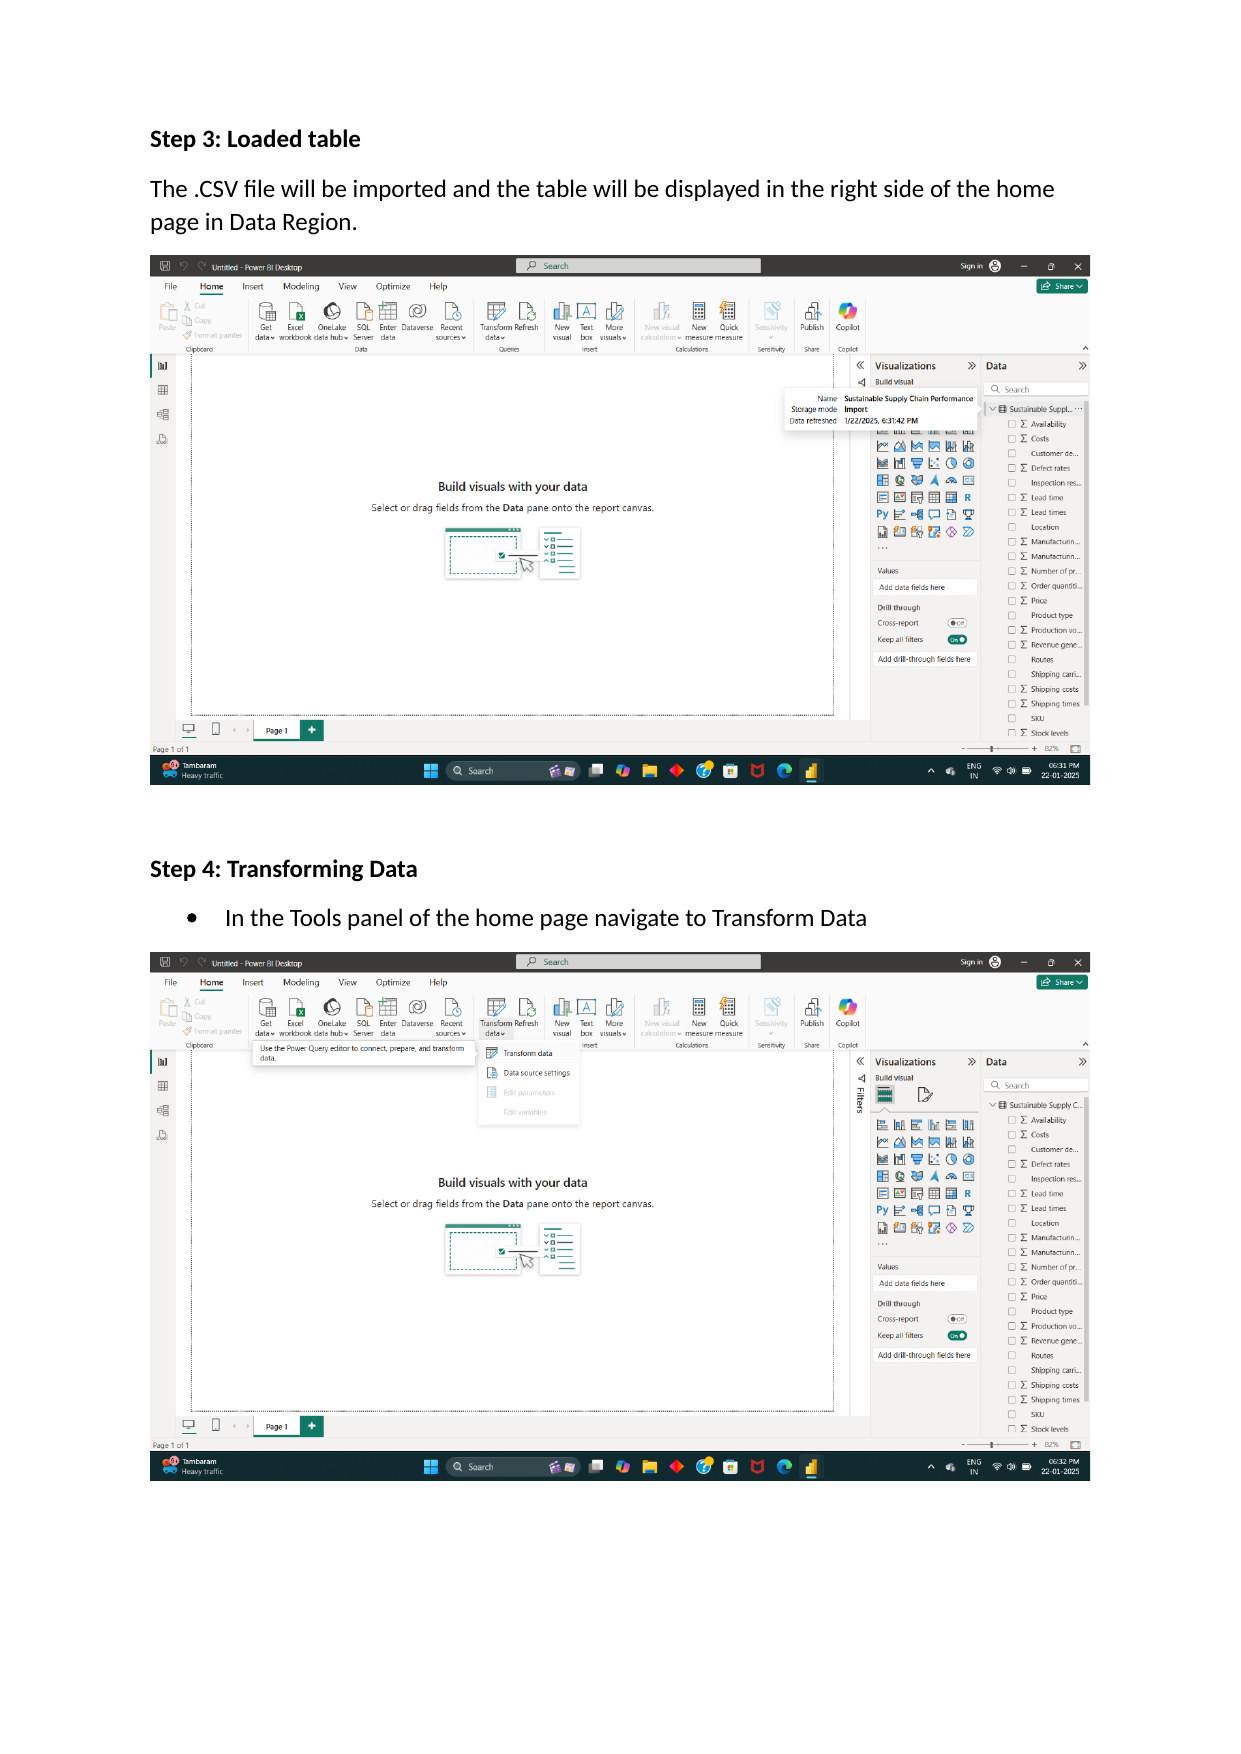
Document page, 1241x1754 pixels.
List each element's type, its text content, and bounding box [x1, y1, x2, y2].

picture [150, 952, 1091, 1481]
text Step 4: Transforming Data [150, 853, 1090, 883]
text The .CSV file will be imported and the table will be displayed in the right side of the home page in Data Region. [150, 173, 1090, 236]
text Step 3: Loaded table [150, 123, 1090, 154]
list In the Tools panel of the home page navigate to Transform Data [187, 902, 1090, 933]
picture [150, 255, 1091, 785]
